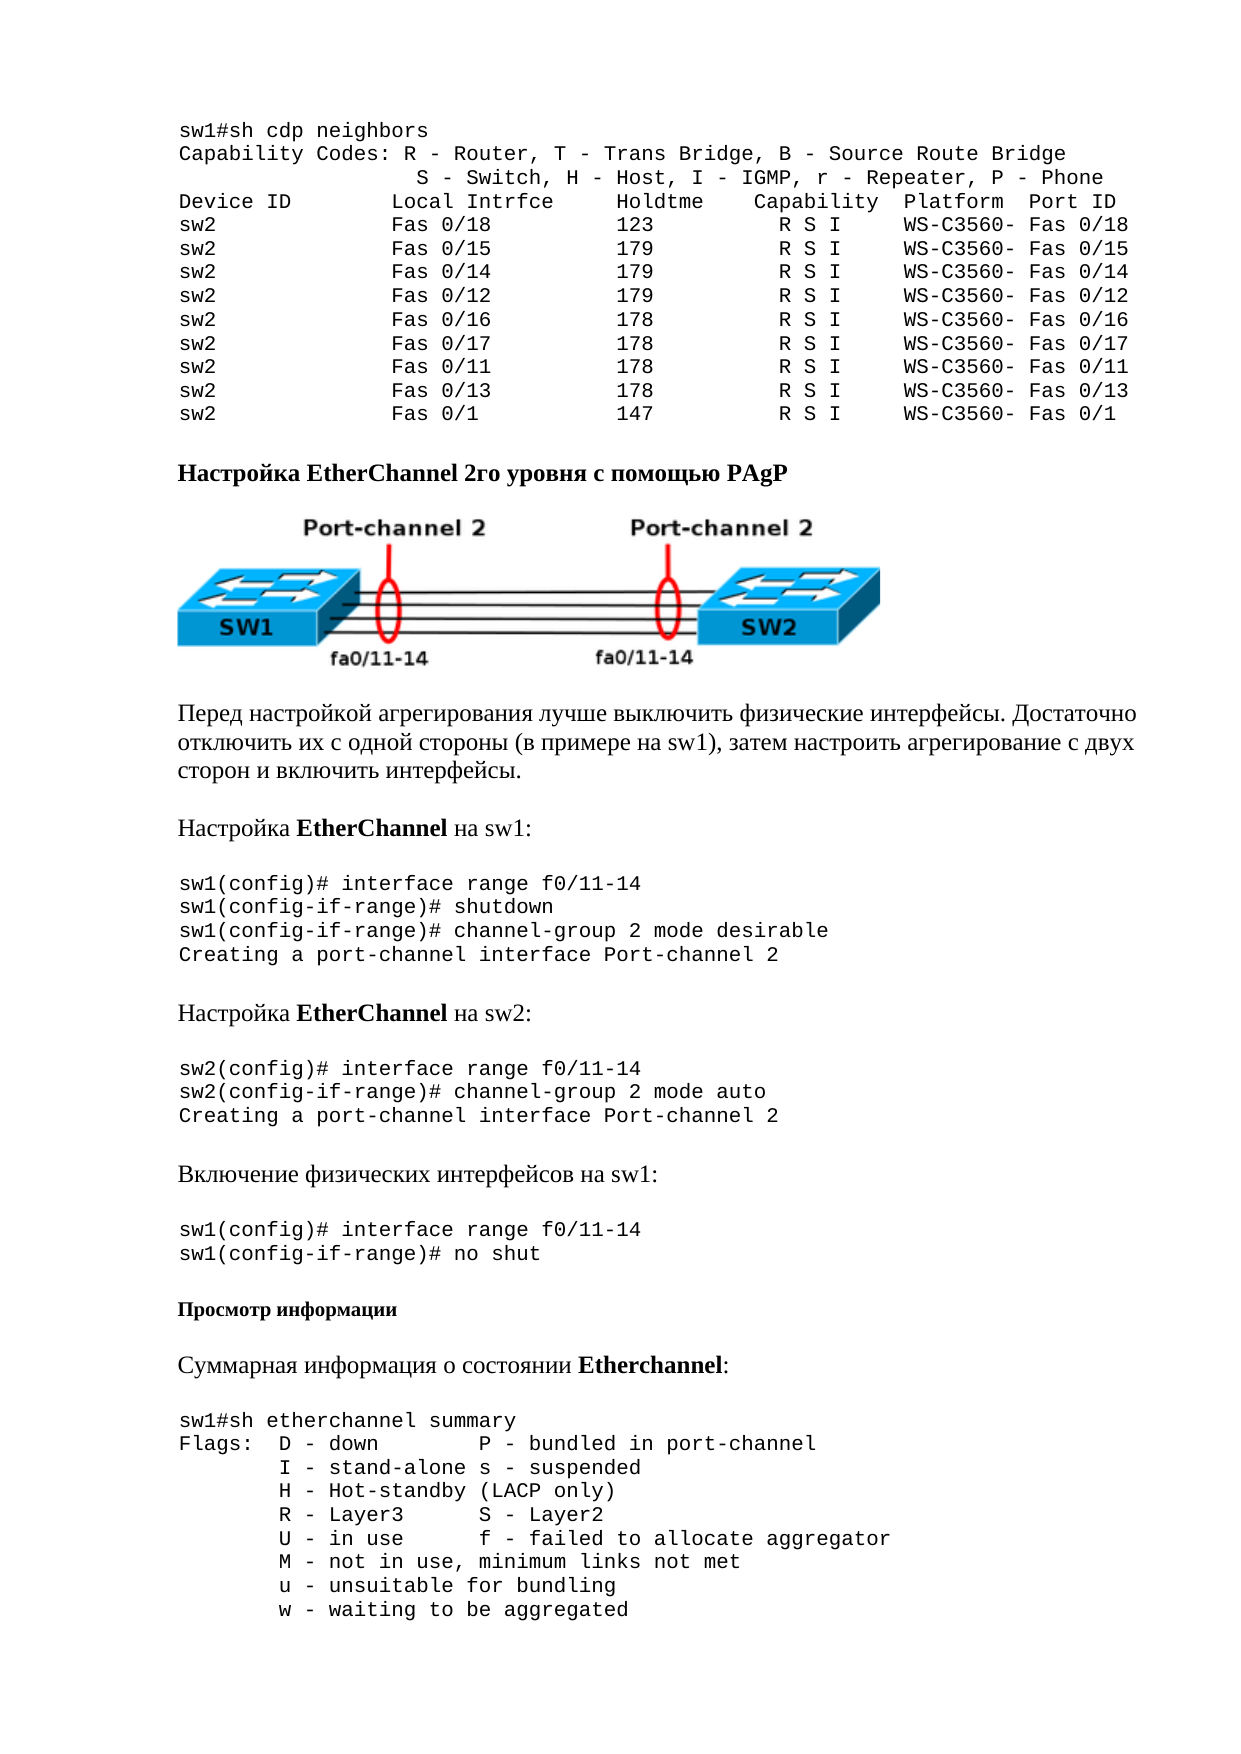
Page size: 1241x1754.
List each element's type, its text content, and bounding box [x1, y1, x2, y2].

text Включение физических интерфейсов на sw1: [177, 1159, 1152, 1188]
table_header sw1(config)# interface range f0/11-14 sw1(config-if-range)# no shut [177, 1217, 649, 1268]
text Суммарная информация о состоянии Etherchannel: [177, 1350, 1152, 1379]
picture [177, 515, 881, 669]
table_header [177, 1408, 1152, 1624]
table_header sw2(config)# interface range f0/11-14 sw2(config-if-range)# channel-group 2 mode auto Creating a port-channel interface Port-channel 2 [177, 1056, 787, 1130]
text Настройка EtherChannel на sw1: [177, 813, 1152, 842]
text Перед настройкой агрегирования лучше выключить физические интерфейсы. Достаточно отключить их с одной стороны (в примере на sw1), затем настроить агрегирование с двух сторон и включить интерфейсы. [177, 698, 1152, 784]
picture [737, 575, 794, 590]
text Просмотр информации [177, 1297, 1152, 1321]
text Настройка EtherChannel 2го уровня с помощью PAgP [177, 458, 1152, 487]
table_header sw1(config)# interface range f0/11-14 sw1(config-if-range)# shutdown sw1(config-if-range)# channel-group 2 mode desirable Creating a port-channel interface Port-channel 2 [177, 871, 837, 969]
picture [783, 588, 839, 602]
text Настройка EtherChannel на sw2: [177, 998, 1152, 1027]
table_header sw1#sh cdp neighbors Capability Codes: R - Router, T - Trans Bridge, B - Source Route Bridge S - Switch, H - Host, I - IGMP, r - Repeater, P - Phone Device ID Local Intrfce Holdtme Capability Platform Port ID sw2 Fas 0/18 123 R S I WS-C3560- Fas 0/18 sw2 Fas 0/15 179 R S I WS-C3560- Fas 0/15 sw2 Fas 0/14 179 R S I WS-C3560- Fas 0/14 sw2 Fas 0/12 179 R S I WS-C3560- Fas 0/12 sw2 Fas 0/16 178 R S I WS-C3560- Fas 0/16 sw2 Fas 0/17 178 R S I WS-C3560- Fas 0/17 sw2 Fas 0/11 178 R S I WS-C3560- Fas 0/11 sw2 Fas 0/13 178 R S I WS-C3560- Fas 0/13 sw2 Fas 0/1 147 R S I WS-C3560- Fas 0/1 [177, 118, 1137, 429]
